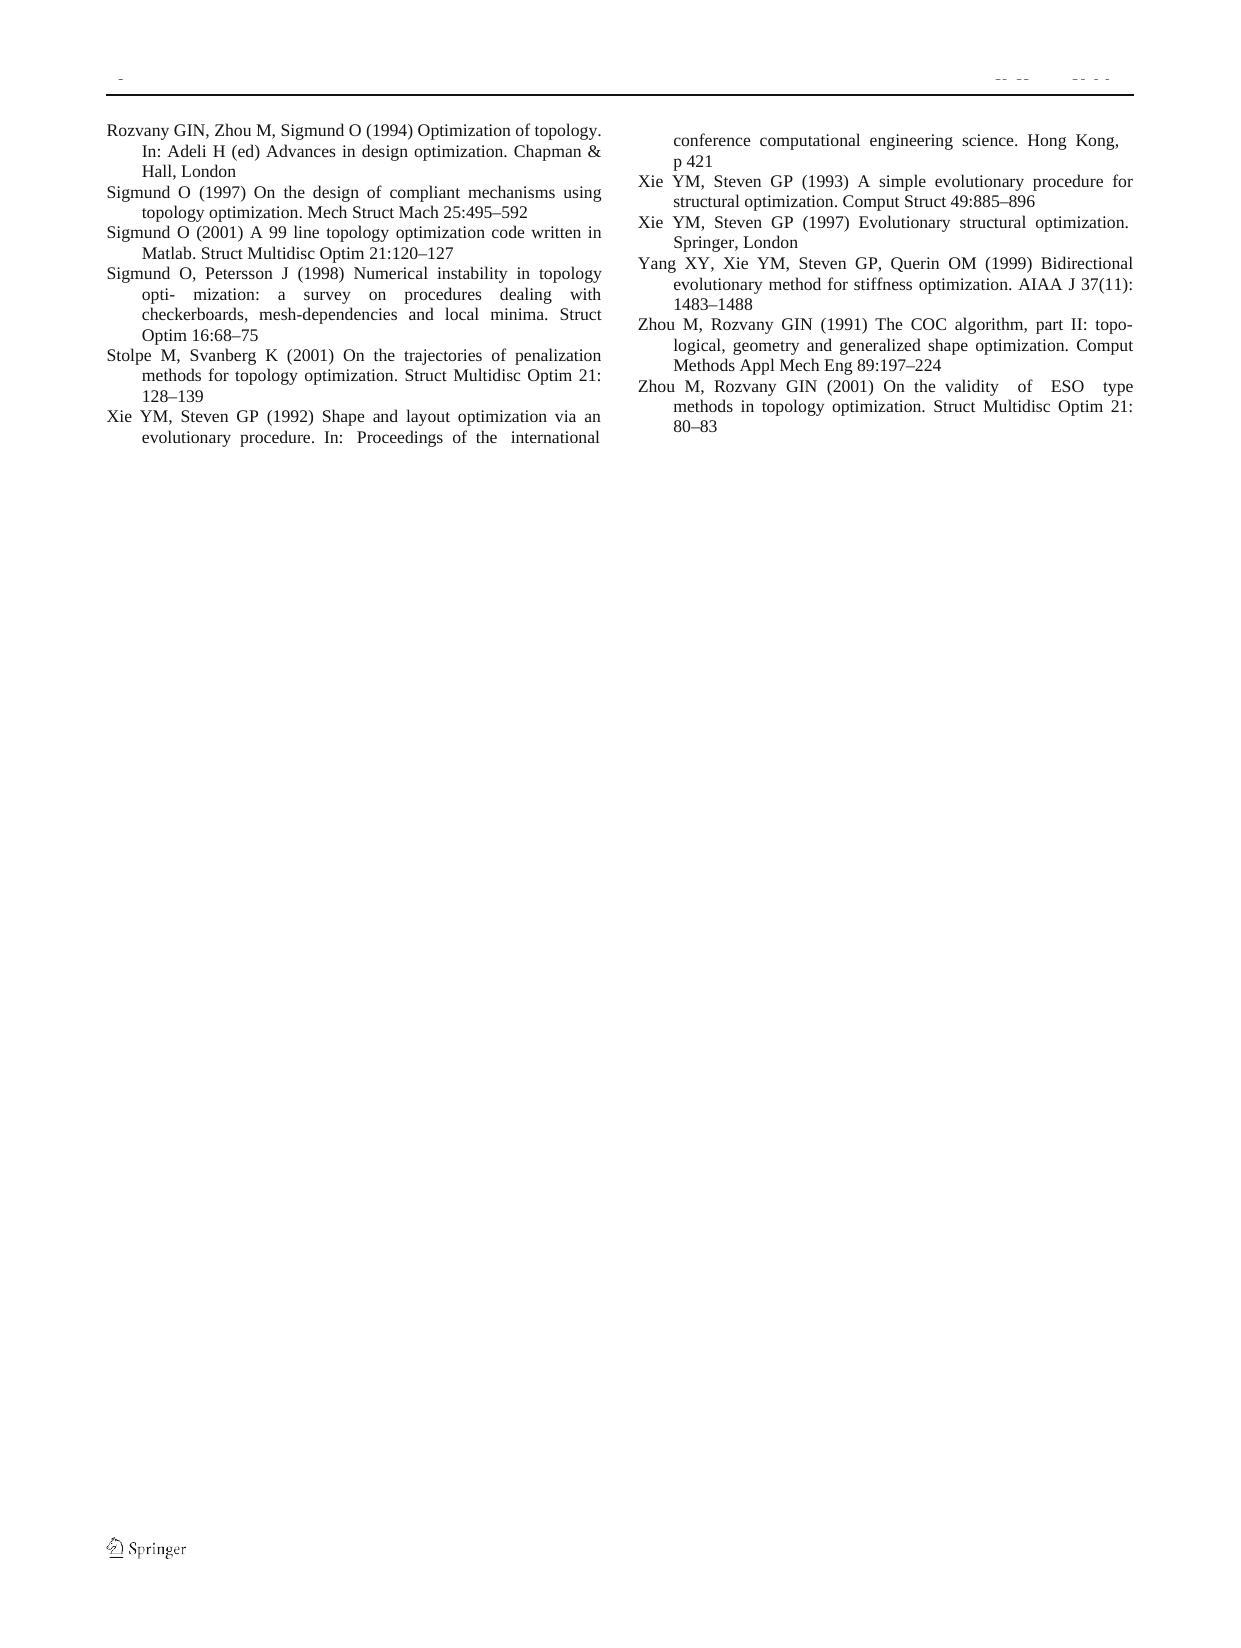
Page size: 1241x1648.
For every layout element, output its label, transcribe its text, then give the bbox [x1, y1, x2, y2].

text conference computational engineering science. Hong Kong, p 421 [673, 130, 1128, 171]
text Zhou M, Rozvany GIN (2001) On the validity of ESO type methods in topology optimization. Struct Multidisc Optim 21: 80–83 [638, 375, 1134, 437]
text Stolpe M, Svanberg K (2001) On the trajectories of penalization methods for topology optimization. Struct Multidisc Optim 21: 128–139 [106, 345, 602, 406]
text Sigmund O, Petersson J (1998) Numerical instability in topology opti- mization: a survey on procedures dealing with checkerboards, mesh-dependencies and local minima. Struct Optim 16:68–75 [106, 263, 602, 345]
text Xie YM, Steven GP (1993) A simple evolutionary procedure for structural optimization. Comput Struct 49:885–896 [638, 171, 1134, 212]
text Zhou M, Rozvany GIN (1991) The COC algorithm, part II: topo- logical, geometry and generalized shape optimization. Comput Methods Appl Mech Eng 89:197–224 [638, 314, 1134, 375]
text Springer, London [673, 232, 1146, 253]
text Xie YM, Steven GP (1992) Shape and layout optimization via an evolutionary procedure. In: Proceedings of the international [106, 406, 602, 447]
text Yang XY, Xie YM, Steven GP, Querin OM (1999) Bidirectional evolutionary method for stiffness optimization. AIAA J 37(11): 1483–1488 [638, 253, 1134, 314]
picture [106, 1537, 124, 1558]
text Rozvany GIN, Zhou M, Sigmund O (1994) Optimization of topology. In: Adeli H (ed) Advances in design optimization. Chapman & Hall, London [106, 120, 602, 181]
picture [129, 1542, 186, 1559]
text Sigmund O (1997) On the design of compliant mechanisms using topology optimization. Mech Struct Mach 25:495–592 [106, 182, 602, 222]
text Sigmund O (2001) A 99 line topology optimization code written in Matlab. Struct Multidisc Optim 21:120–127 [106, 222, 602, 263]
text Xie YM, Steven GP (1997) Evolutionary structural optimization. [638, 212, 1146, 232]
